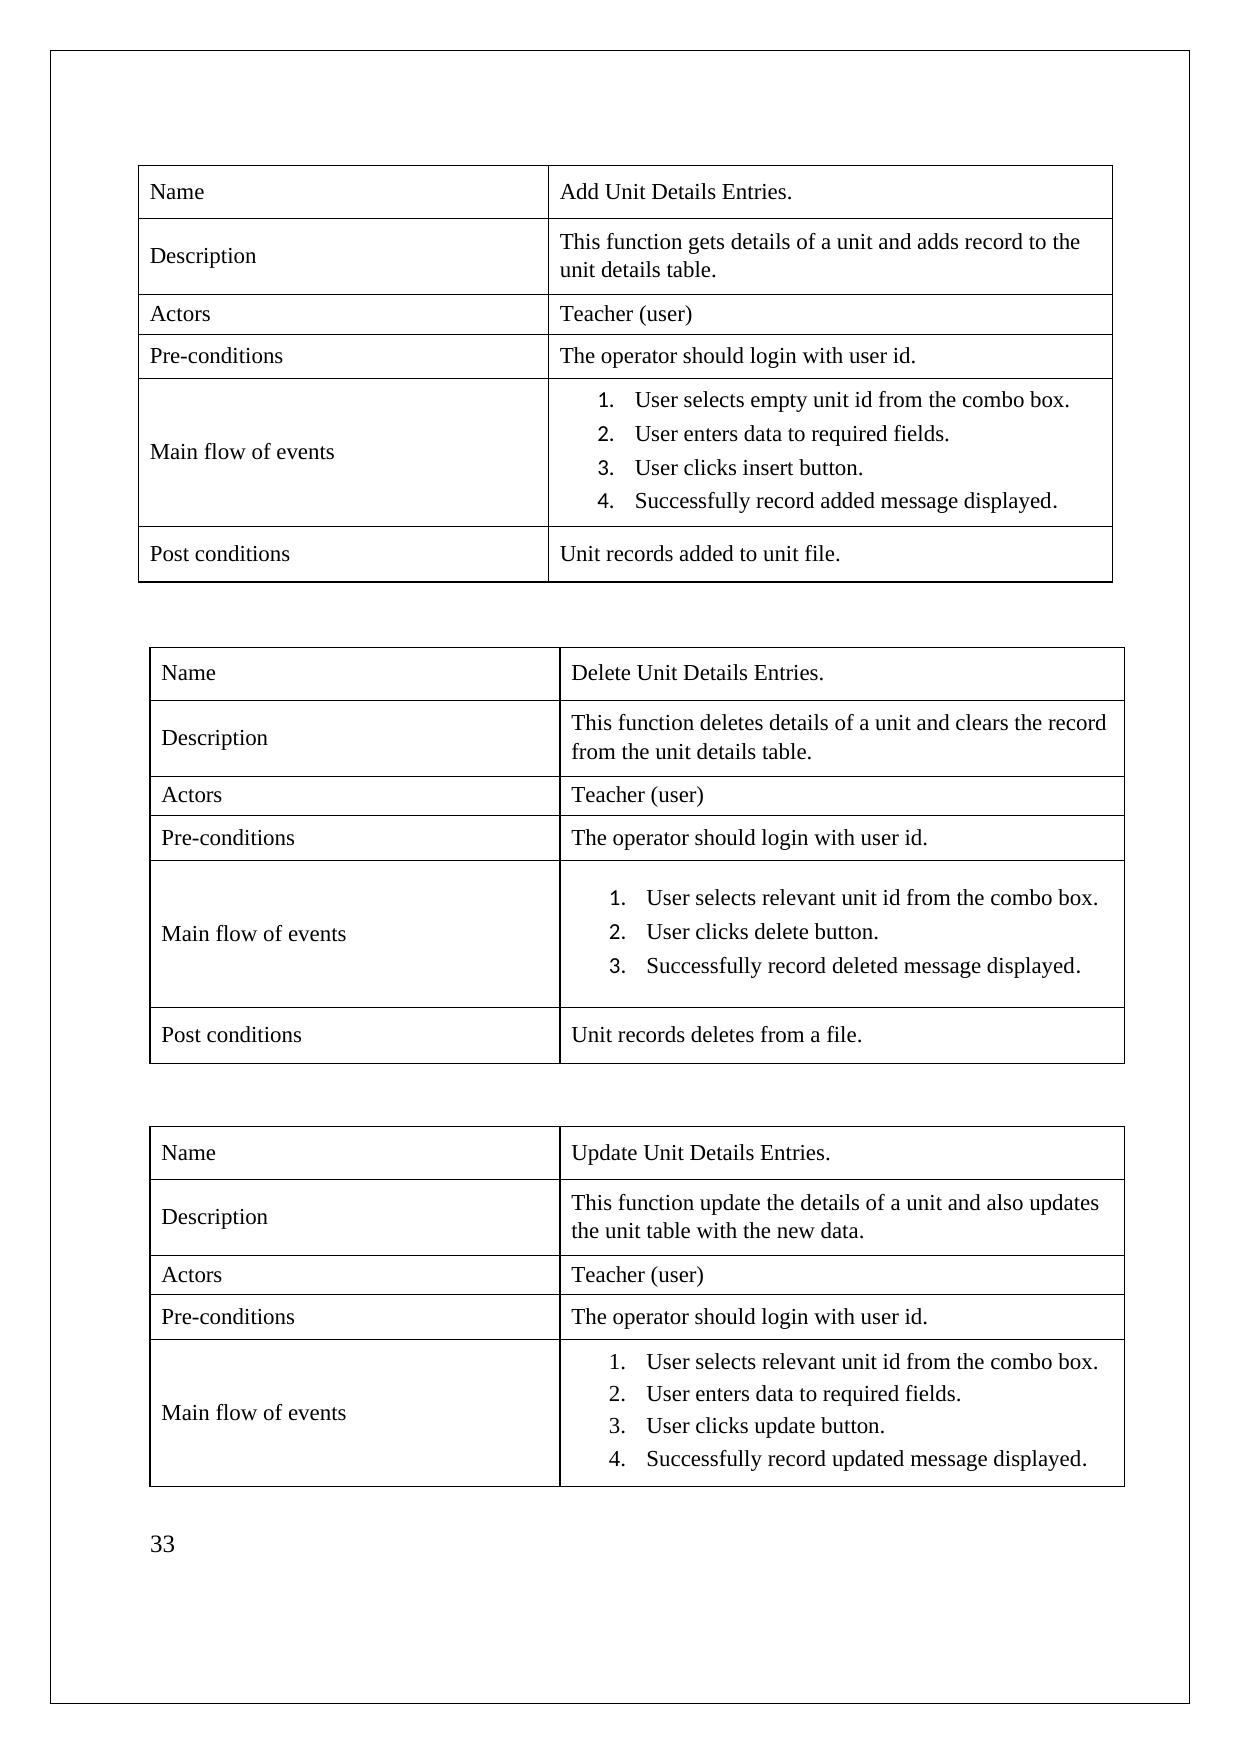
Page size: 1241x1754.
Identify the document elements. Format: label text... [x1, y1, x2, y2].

table_header Update Unit Details Entries. [561, 1127, 1124, 1179]
table_cell Main flow of events [151, 1340, 559, 1486]
table_cell Pre-conditions [151, 1295, 559, 1339]
table_cell Description [151, 701, 559, 776]
table_cell User selects relevant unit id from the combo box. User enters data to required fields. User clicks update button. Successfully record updated message displayed. [561, 1340, 1124, 1486]
table_cell Teacher (user) [561, 1256, 1124, 1294]
table_cell This function update the details of a unit and also updates the unit table with the new data. [561, 1180, 1124, 1255]
table_cell Teacher (user) [549, 295, 1112, 334]
table_cell Post conditions [151, 1008, 559, 1063]
table_cell Actors [139, 295, 548, 334]
table_cell Post conditions [139, 527, 548, 581]
table_header Name [151, 1127, 559, 1179]
table_cell Main flow of events [139, 379, 548, 526]
table_cell Description [151, 1180, 559, 1255]
table_cell Actors [151, 1256, 559, 1294]
table_header Delete Unit Details Entries. [561, 648, 1124, 699]
table_cell Pre-conditions [139, 335, 548, 378]
table_header Name [139, 166, 548, 218]
table_cell This function gets details of a unit and adds record to the unit details table. [549, 219, 1112, 294]
table_cell Teacher (user) [561, 777, 1124, 815]
table_cell Unit records deletes from a file. [561, 1008, 1124, 1063]
table_cell Unit records added to unit file. [549, 527, 1112, 581]
table_header Name [151, 648, 559, 699]
table_cell Description [139, 219, 548, 294]
table_header Add Unit Details Entries. [549, 166, 1112, 218]
table_cell This function deletes details of a unit and clears the record from the unit details table. [561, 701, 1124, 776]
table_cell The operator should login with user id. [549, 335, 1112, 378]
table_cell User selects relevant unit id from the combo box. User clicks delete button. Successfully record deleted message displayed. [561, 861, 1124, 1007]
table_cell User selects empty unit id from the combo box. User enters data to required fields. User clicks insert button. Successfully record added message displayed. [549, 379, 1112, 526]
table_cell Main flow of events [151, 861, 559, 1007]
table_cell Pre-conditions [151, 816, 559, 860]
table_cell The operator should login with user id. [561, 1295, 1124, 1339]
table_cell Actors [151, 777, 559, 815]
table_cell The operator should login with user id. [561, 816, 1124, 860]
